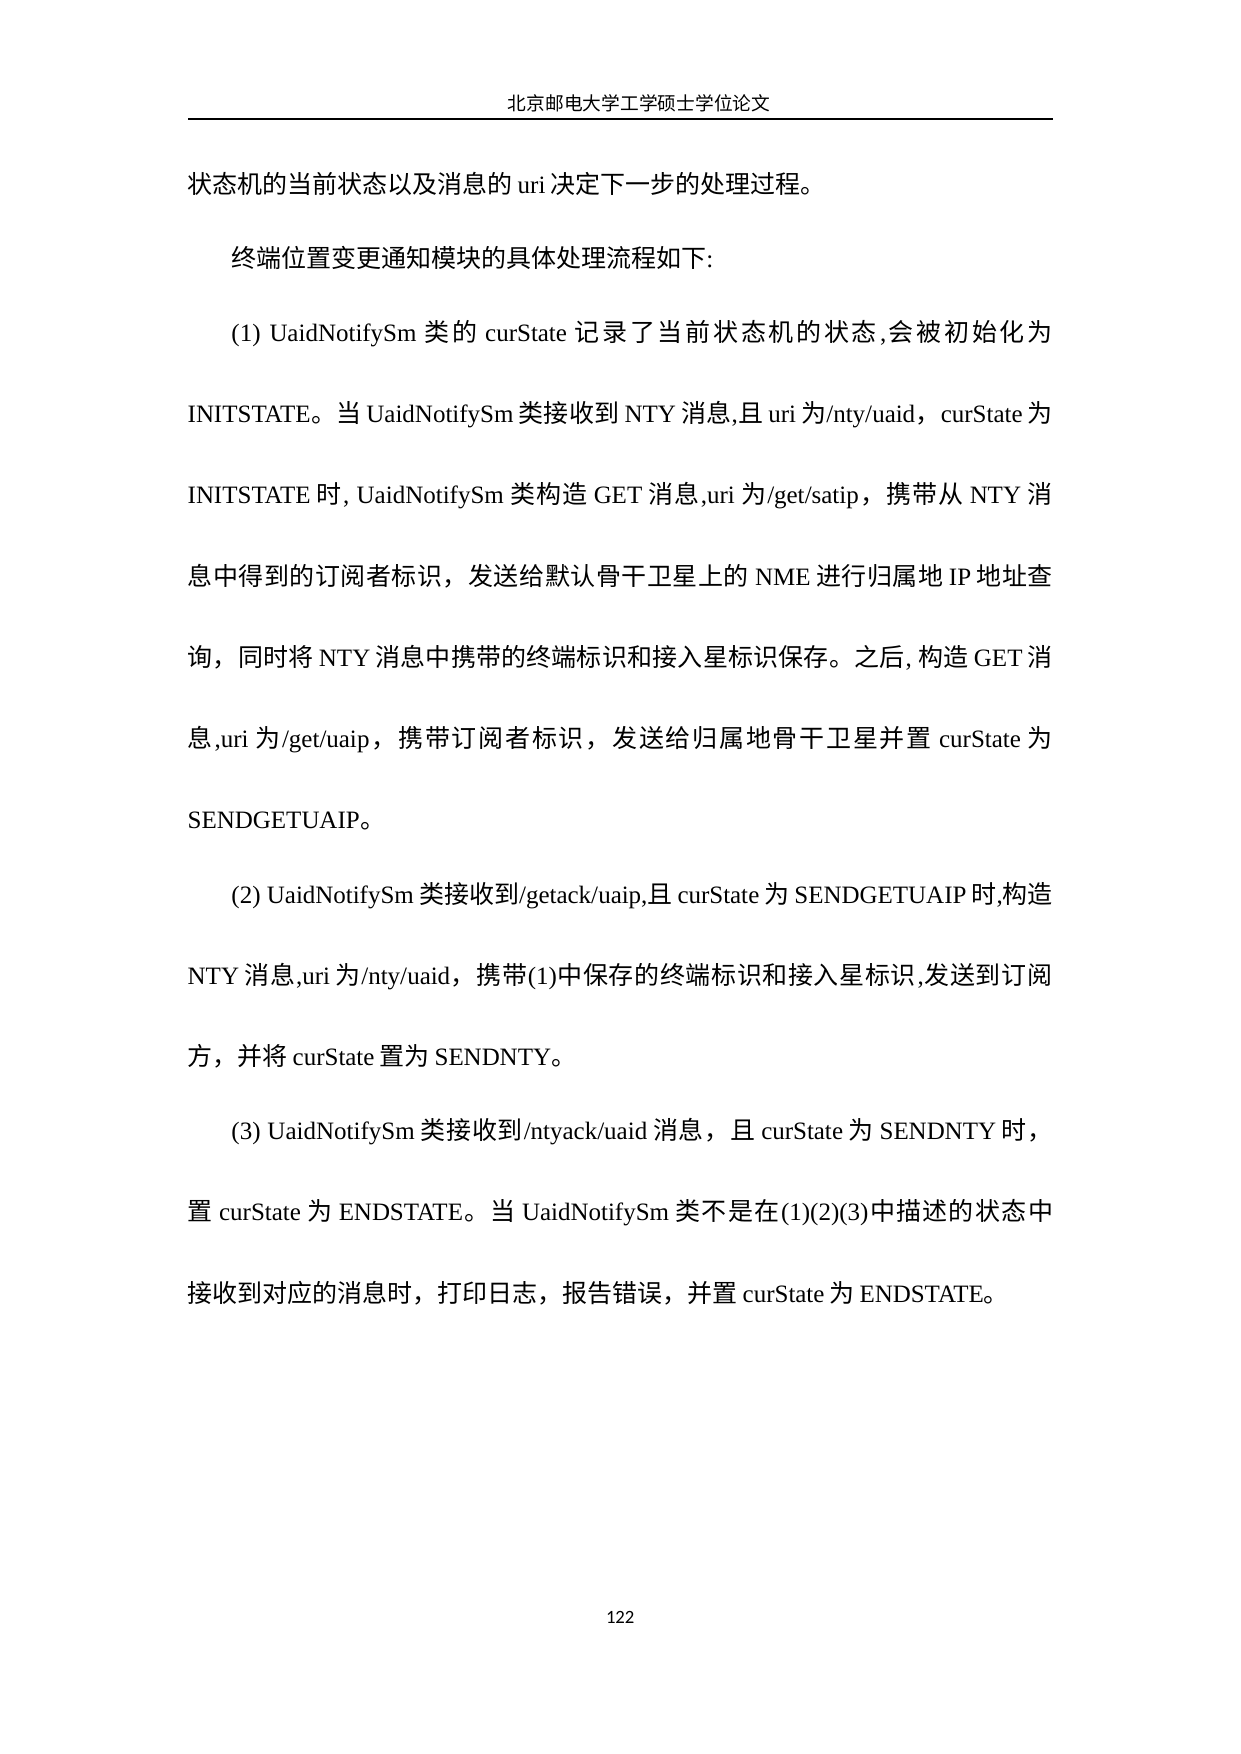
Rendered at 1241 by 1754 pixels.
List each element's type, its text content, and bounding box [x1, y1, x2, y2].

text 终端位置变更通知模块的具体处理流程如下: [187, 224, 1053, 289]
text (1) UaidNotifySm类的curState记录了当前状态机的状态,会被初始化为INITSTATE。当UaidNotifySm类接收到NTY消息,且uri为/nty/uaid，curState为INITSTATE时, UaidNotifySm类构造GET消息,uri为/get/satip，携带从NTY消息中得到的订阅者标识，发送给默认骨干卫星上的NME进行归属地IP地址查询，同时将NTY消息中携带的终端标识和接入星标识保存。之后, 构造GET消息,uri为/get/uaip，携带订阅者标识，发送给归属地骨干卫星并置curState为SENDGETUAIP。 [187, 298, 1053, 851]
text (2) UaidNotifySm类接收到/getack/uaip,且curState为SENDGETUAIP时,构造NTY消息,uri为/nty/uaid，携带(1)中保存的终端标识和接入星标识,发送到订阅方，并将curState置为SENDNTY。 [187, 860, 1053, 1087]
text (3) UaidNotifySm类接收到/ntyack/uaid消息，且curState为SENDNTY时，置curState为ENDSTATE。当UaidNotifySm类不是在(1)(2)(3)中描述的状态中接收到对应的消息时，打印日志，报告错误，并置curState为ENDSTATE。 [187, 1096, 1053, 1324]
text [187, 150, 1053, 215]
